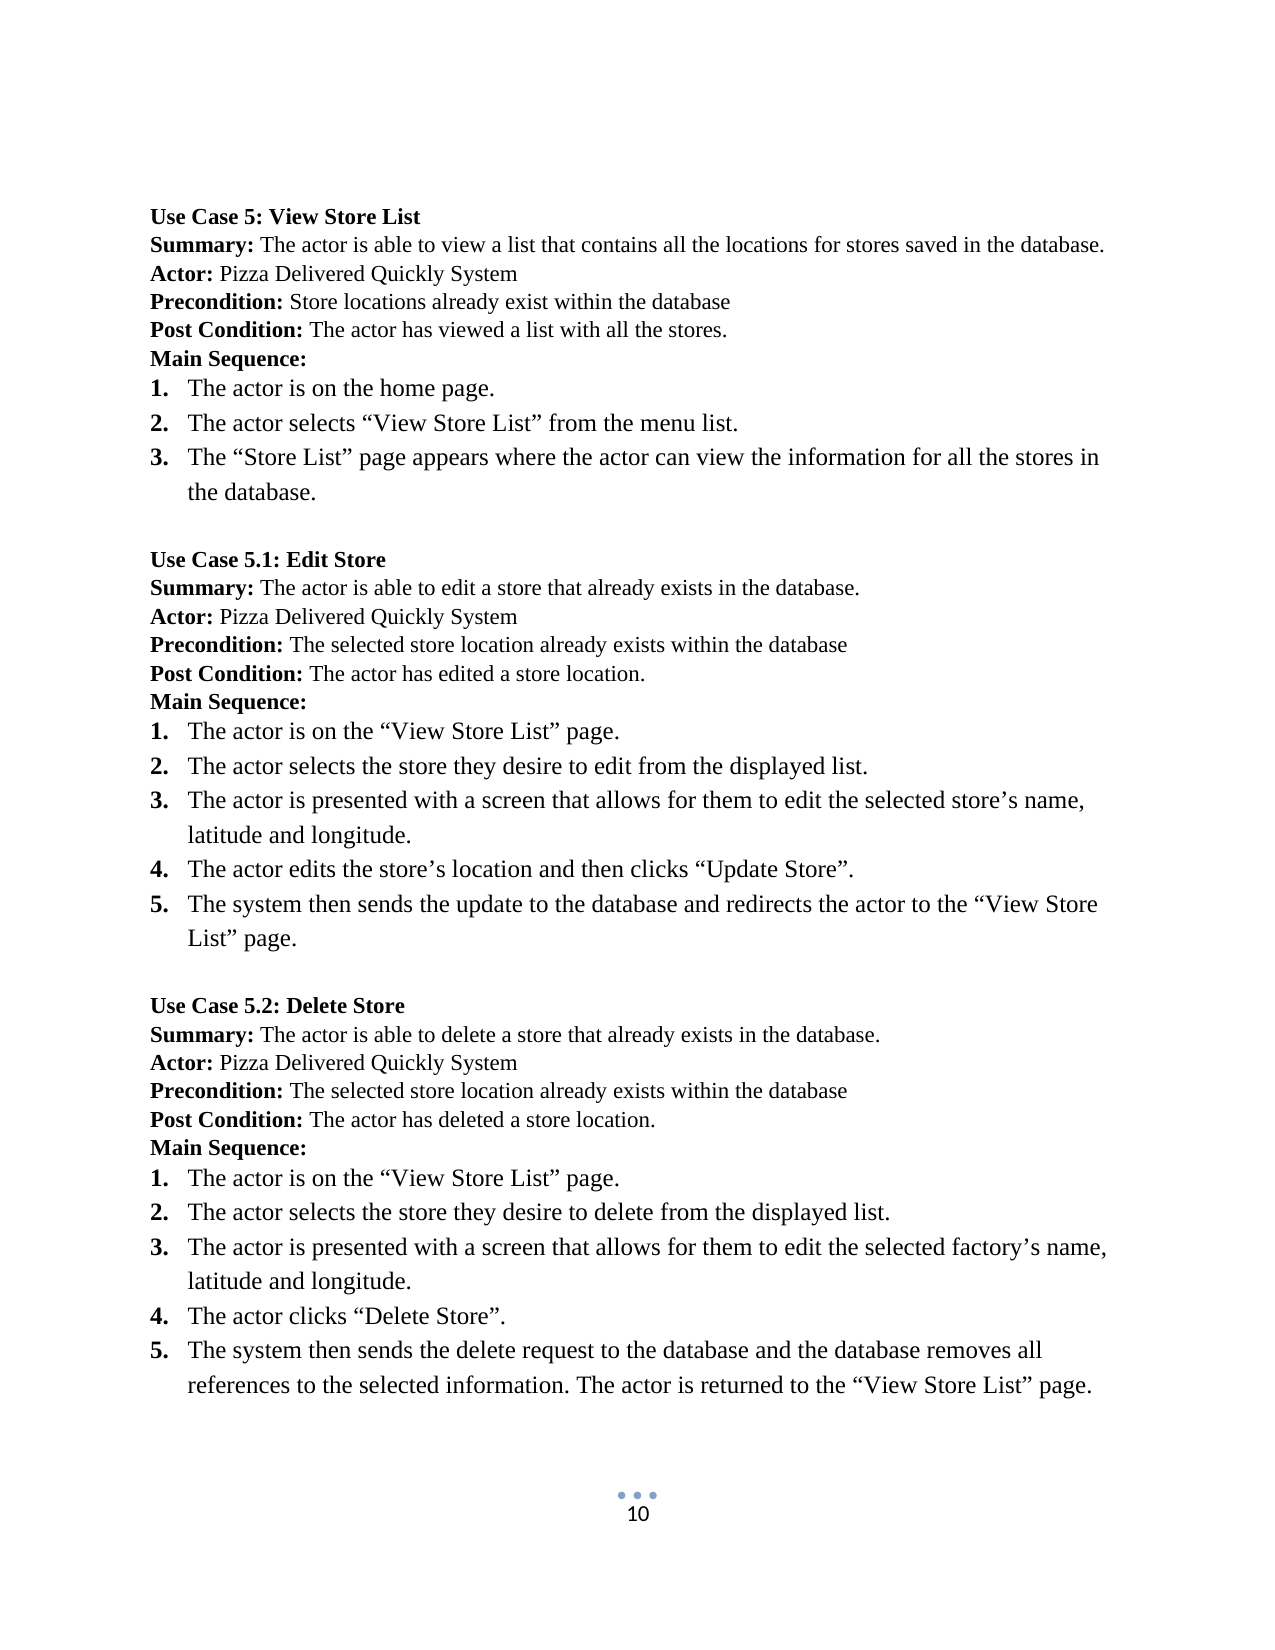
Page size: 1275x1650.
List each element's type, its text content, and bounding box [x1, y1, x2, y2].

text Precondition: Store locations already exist within the database [150, 288, 1125, 314]
list The actor is on the “View Store List” page. [150, 716, 1125, 745]
text Post Condition: The actor has viewed a list with all the stores. [150, 317, 1125, 343]
list The actor is presented with a screen that allows for them to edit the selected store’s name, latitude and longitude. [150, 785, 1125, 849]
text Post Condition: The actor has edited a store location. [150, 659, 1125, 686]
list The actor is on the home page. [150, 373, 1125, 402]
text Actor: Pizza Delivered Quickly System [150, 603, 1125, 629]
text Main Sequence: [150, 345, 1125, 371]
text Precondition: The selected store location already exists within the database [150, 1078, 1125, 1104]
text Summary: The actor is able to edit a store that already exists in the database. [150, 574, 1125, 601]
list The system then sends the delete request to the database and the database removes all references to the selected information. The actor is returned to the “View Store List” page. [150, 1335, 1125, 1398]
text Use Case 5.1: Edit Store [150, 546, 1125, 572]
list The actor edits the store’s location and then clicks “Update Store”. [150, 854, 1125, 883]
list The actor selects “View Store List” from the menu list. [150, 408, 1125, 437]
list The “Store List” page appears where the actor can view the information for all the stores in the database. [150, 442, 1125, 506]
list The actor selects the store they desire to edit from the displayed list. [150, 751, 1125, 780]
list The actor is presented with a screen that allows for them to edit the selected factory’s name, latitude and longitude. [150, 1232, 1125, 1295]
list The actor selects the store they desire to delete from the displayed list. [150, 1197, 1125, 1226]
text Use Case 5: View Store List [150, 203, 1125, 229]
text Post Condition: The actor has deleted a store location. [150, 1106, 1125, 1132]
text Actor: Pizza Delivered Quickly System [150, 260, 1125, 286]
text Precondition: The selected store location already exists within the database [150, 631, 1125, 657]
text Use Case 5.2: Delete Store [150, 992, 1125, 1019]
text Summary: The actor is able to view a list that contains all the locations for stores saved in the database. [150, 231, 1125, 258]
list The actor clicks “Delete Store”. [150, 1301, 1125, 1329]
text Main Sequence: [150, 1134, 1125, 1161]
list The system then sends the update to the database and redirects the actor to the “View Store List” page. [150, 889, 1125, 952]
list The actor is on the “View Store List” page. [150, 1163, 1125, 1192]
text Actor: Pizza Delivered Quickly System [150, 1049, 1125, 1076]
text Main Sequence: [150, 688, 1125, 714]
text Summary: The actor is able to delete a store that already exists in the database. [150, 1021, 1125, 1047]
